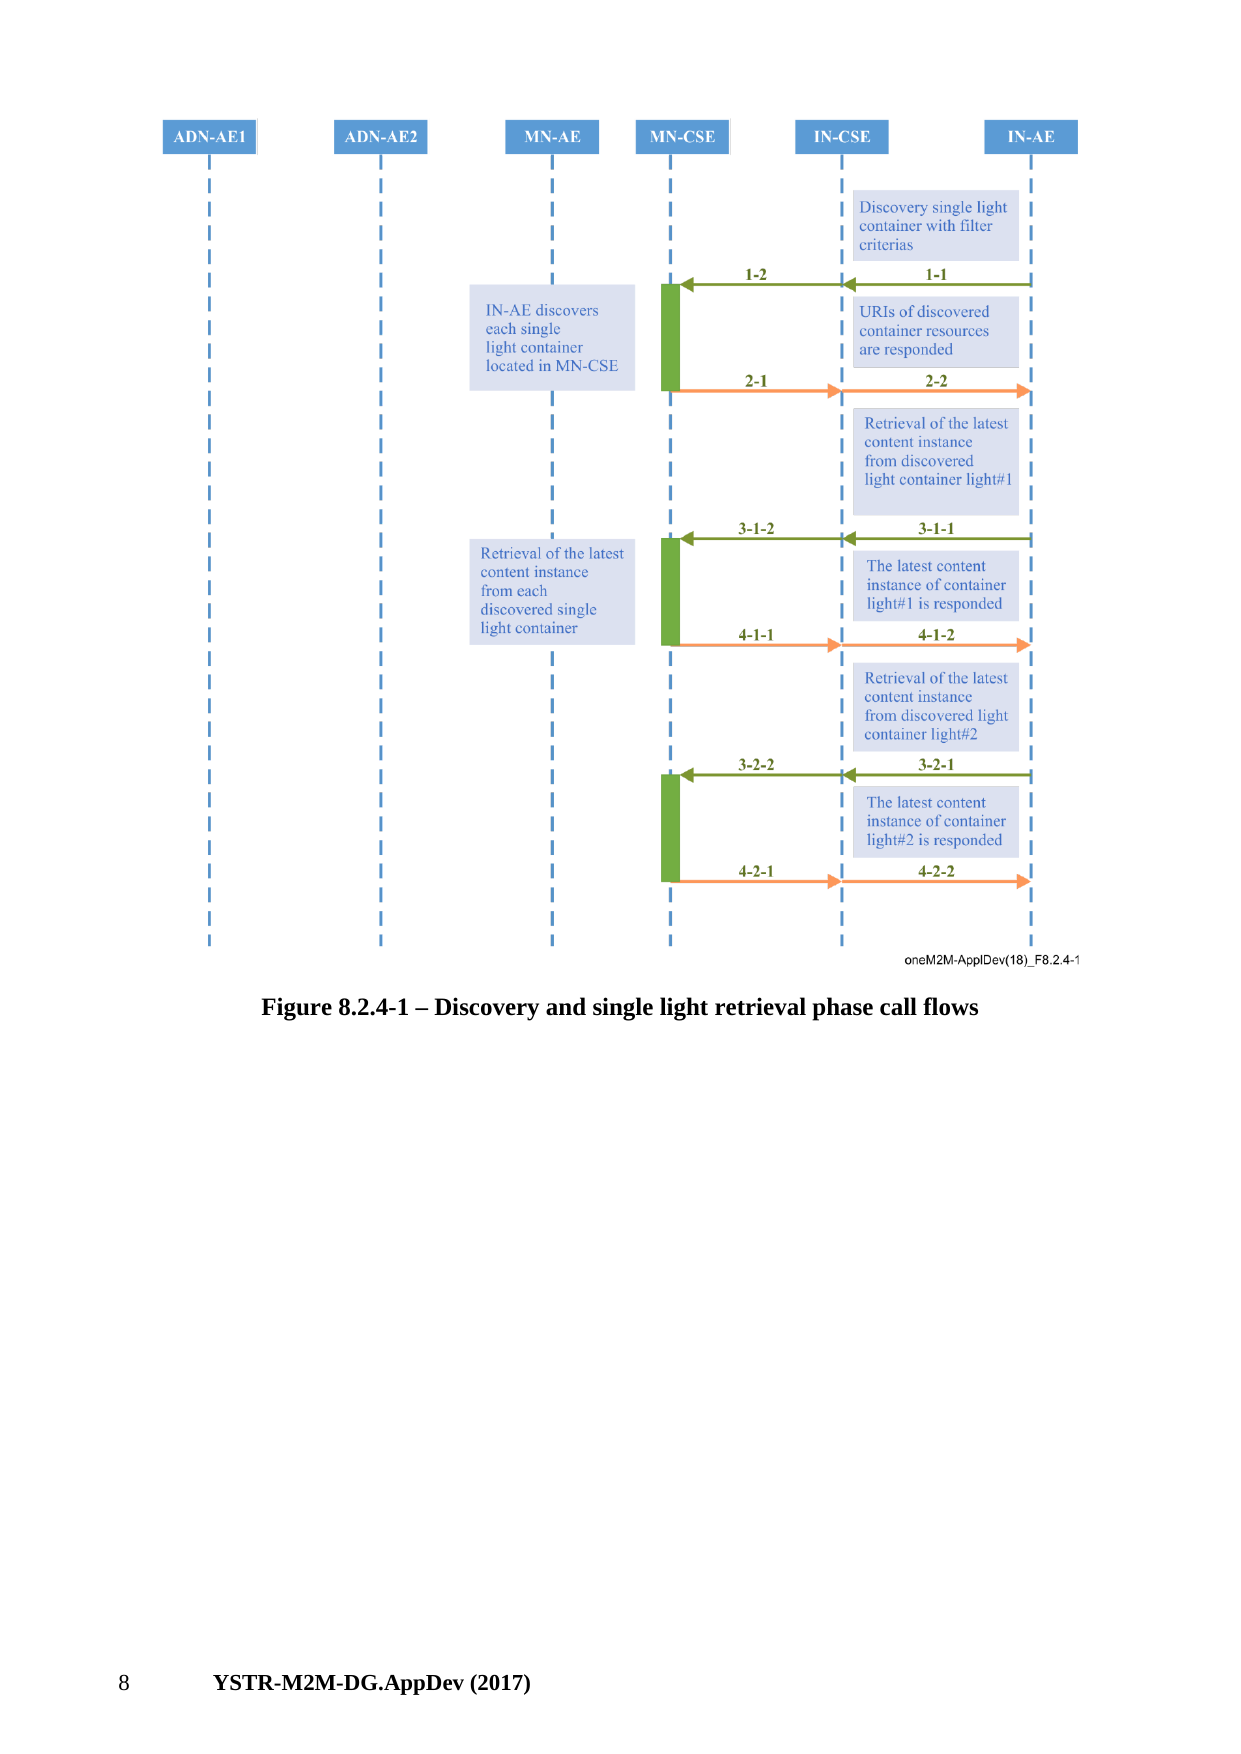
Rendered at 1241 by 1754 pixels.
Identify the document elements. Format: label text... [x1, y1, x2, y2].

picture [161, 118, 1079, 967]
title Figure 8.2.4-1 – Discovery and single light retrieval phase call flows [118, 992, 1122, 1020]
